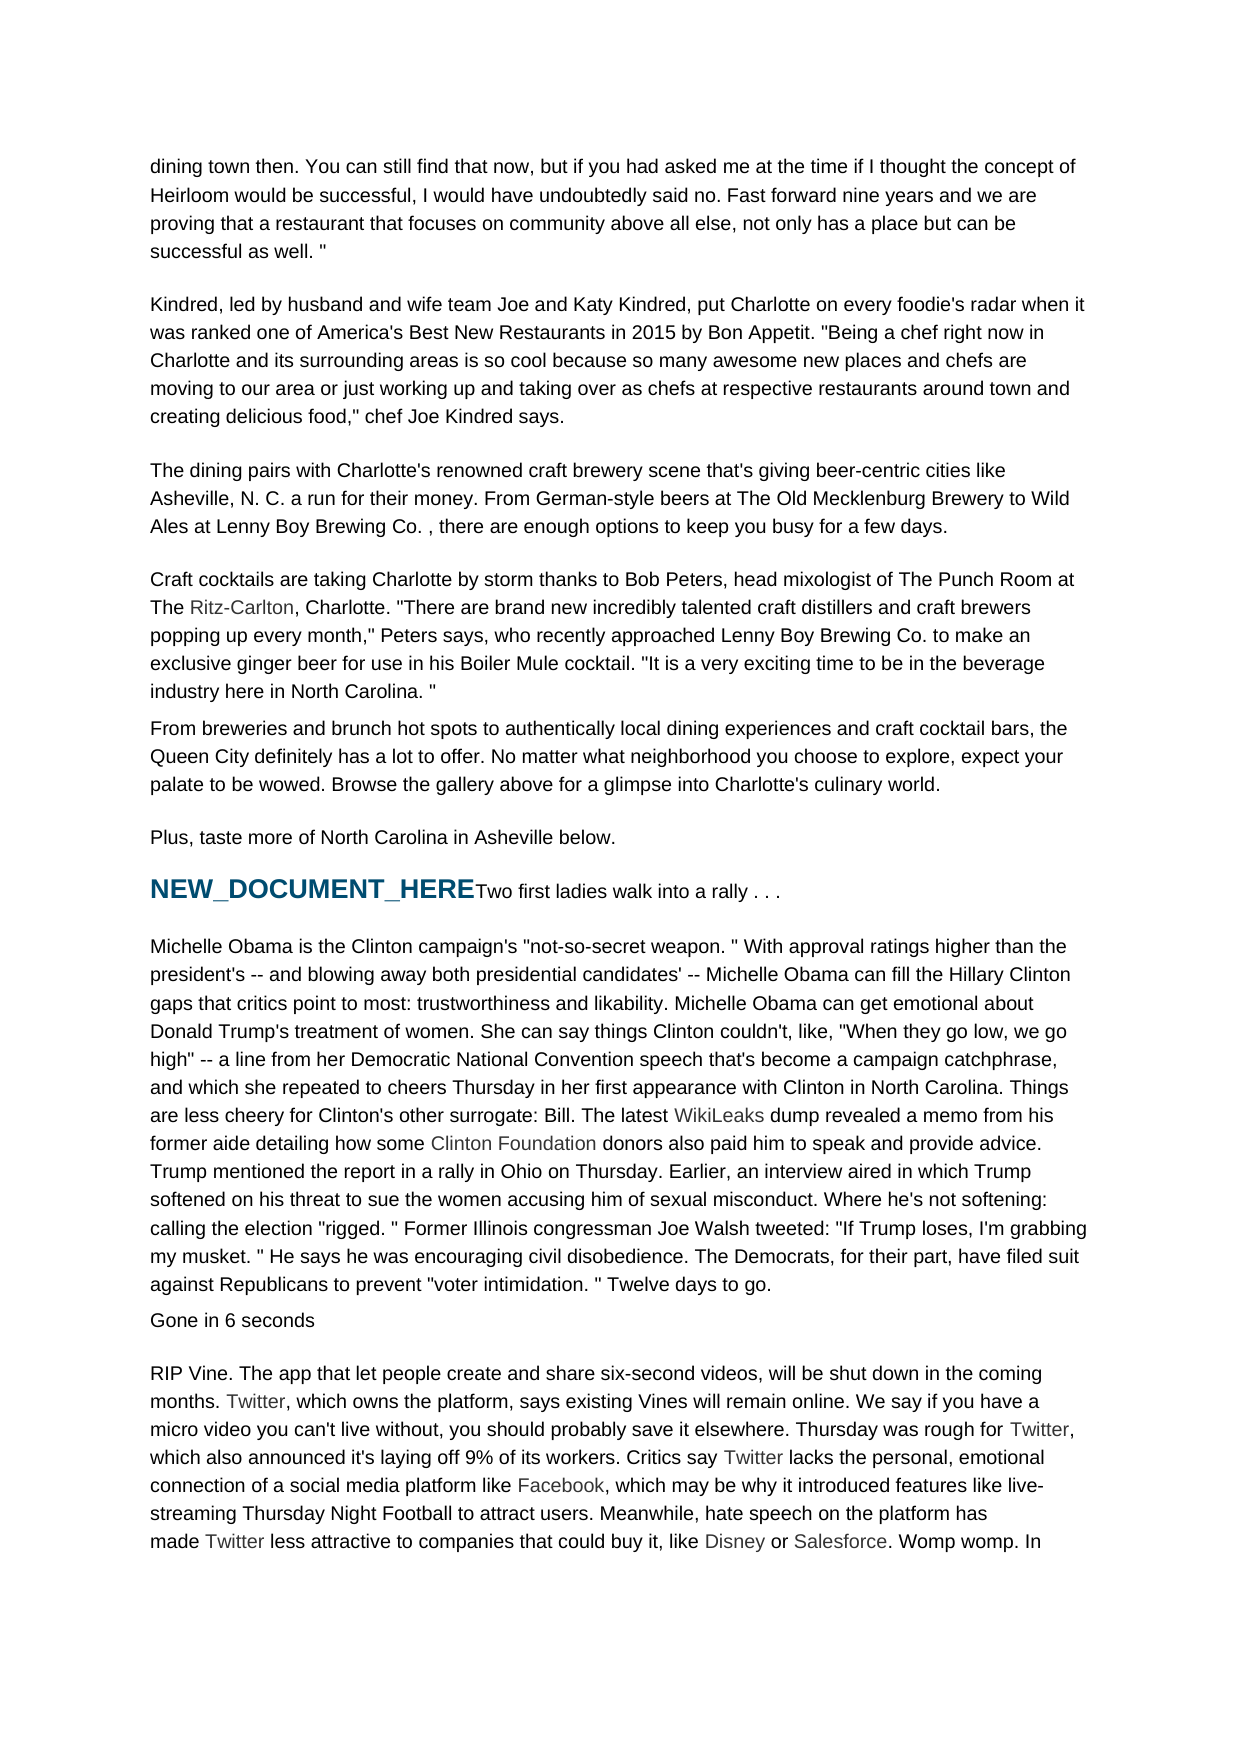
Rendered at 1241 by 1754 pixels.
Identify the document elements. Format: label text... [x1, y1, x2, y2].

text Michelle Obama is the Clinton campaign's "not-so-secret weapon. " With approval ratings higher than the president's -- and blowing away both presidential candidates' -- Michelle Obama can fill the Hillary Clinton gaps that critics point to most: trustworthiness and likability. Michelle Obama can get emotional about Donald Trump's treatment of women. She can say things Clinton couldn't, like, "When they go low, we go high" -- a line from her Democratic National Convention speech that's become a campaign catchphrase, and which she repeated to cheers Thursday in her first appearance with Clinton in North Carolina. Things are less cheery for Clinton's other surrogate: Bill. The latest WikiLeaks dump revealed a memo from his former aide detailing how some Clinton Foundation donors also paid him to speak and provide advice. Trump mentioned the report in a rally in Ohio on Thursday. Earlier, an interview aired in which Trump softened on his threat to sue the women accusing him of sexual misconduct. Where he's not softening: calling the election "rigged. " Former Illinois congressman Joe Walsh tweeted: "If Trump loses, I'm grabbing my musket. " He says he was encouraging civil disobedience. The Democrats, for their part, have filed suit against Republicans to prevent "voter intimidation. " Twelve days to go. [150, 930, 1090, 1295]
text Gone in 6 seconds [150, 1303, 1090, 1331]
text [150, 150, 1090, 262]
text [150, 1356, 1090, 1553]
text From breweries and brunch hot spots to authentically local dining experiences and craft cocktail bars, the Queen City definitely has a lot to offer. No matter what neighborhood you choose to explore, expect your palate to be wowed. Browse the gallery above for a glimpse into Charlotte's culinary world. [150, 711, 1090, 795]
text The dining pairs with Charlotte's renowned craft brewery scene that's giving beer-centric cities like Asheville, N. C. a run for their money. From German-style beers at The Old Mecklenburg Brewery to Wild Ales at Lenny Boy Brewing Co. , there are enough options to keep you busy for a few days. [150, 453, 1090, 537]
text Kindred, led by husband and wife team Joe and Katy Kindred, put Charlotte on every foodie's radar when it was ranked one of America's Best New Restaurants in 2015 by Bon Appetit. "Being a chef right now in Charlotte and its surrounding areas is so cool because so many awesome new places and chefs are moving to our area or just working up and taking over as chefs at respective restaurants around town and creating delicious food," chef Joe Kindred says. [150, 287, 1090, 428]
text Plus, taste more of North Carolina in Asheville below. [150, 820, 1090, 848]
text NEW_DOCUMENT_HERETwo first ladies walk into a rally . . . [150, 873, 1090, 905]
text Craft cocktails are taking Charlotte by storm thanks to Bob Peters, head mixologist of The Punch Room at The Ritz-Carlton, Charlotte. "There are brand new incredibly talented craft distillers and craft brewers popping up every month," Peters says, who recently approached Lenny Boy Brewing Co. to make an exclusive ginger beer for use in his Boiler Mule cocktail. "It is a very exciting time to be in the beverage industry here in North Carolina. " [150, 562, 1090, 703]
